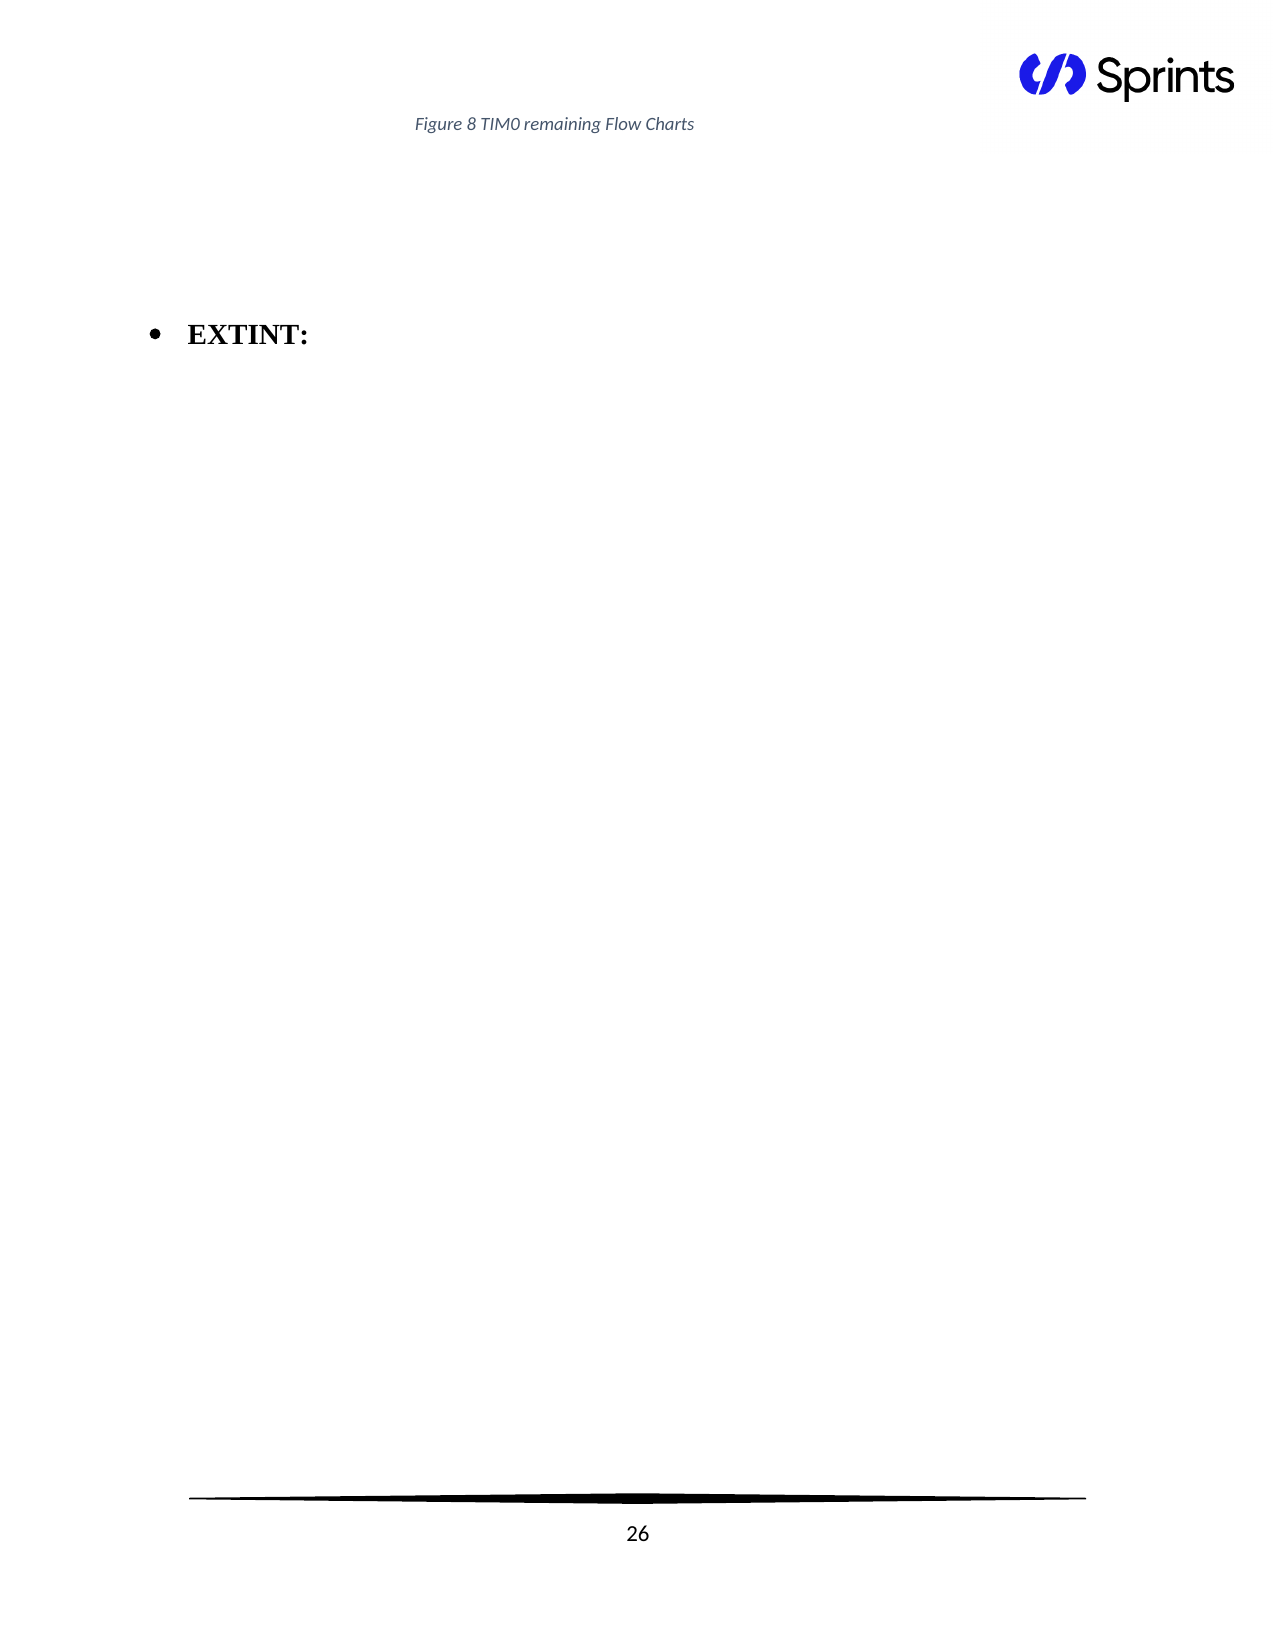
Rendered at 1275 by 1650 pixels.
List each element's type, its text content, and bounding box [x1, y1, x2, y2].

subtitle EXTINT: [150, 317, 1125, 350]
picture [978, 0, 1273, 153]
